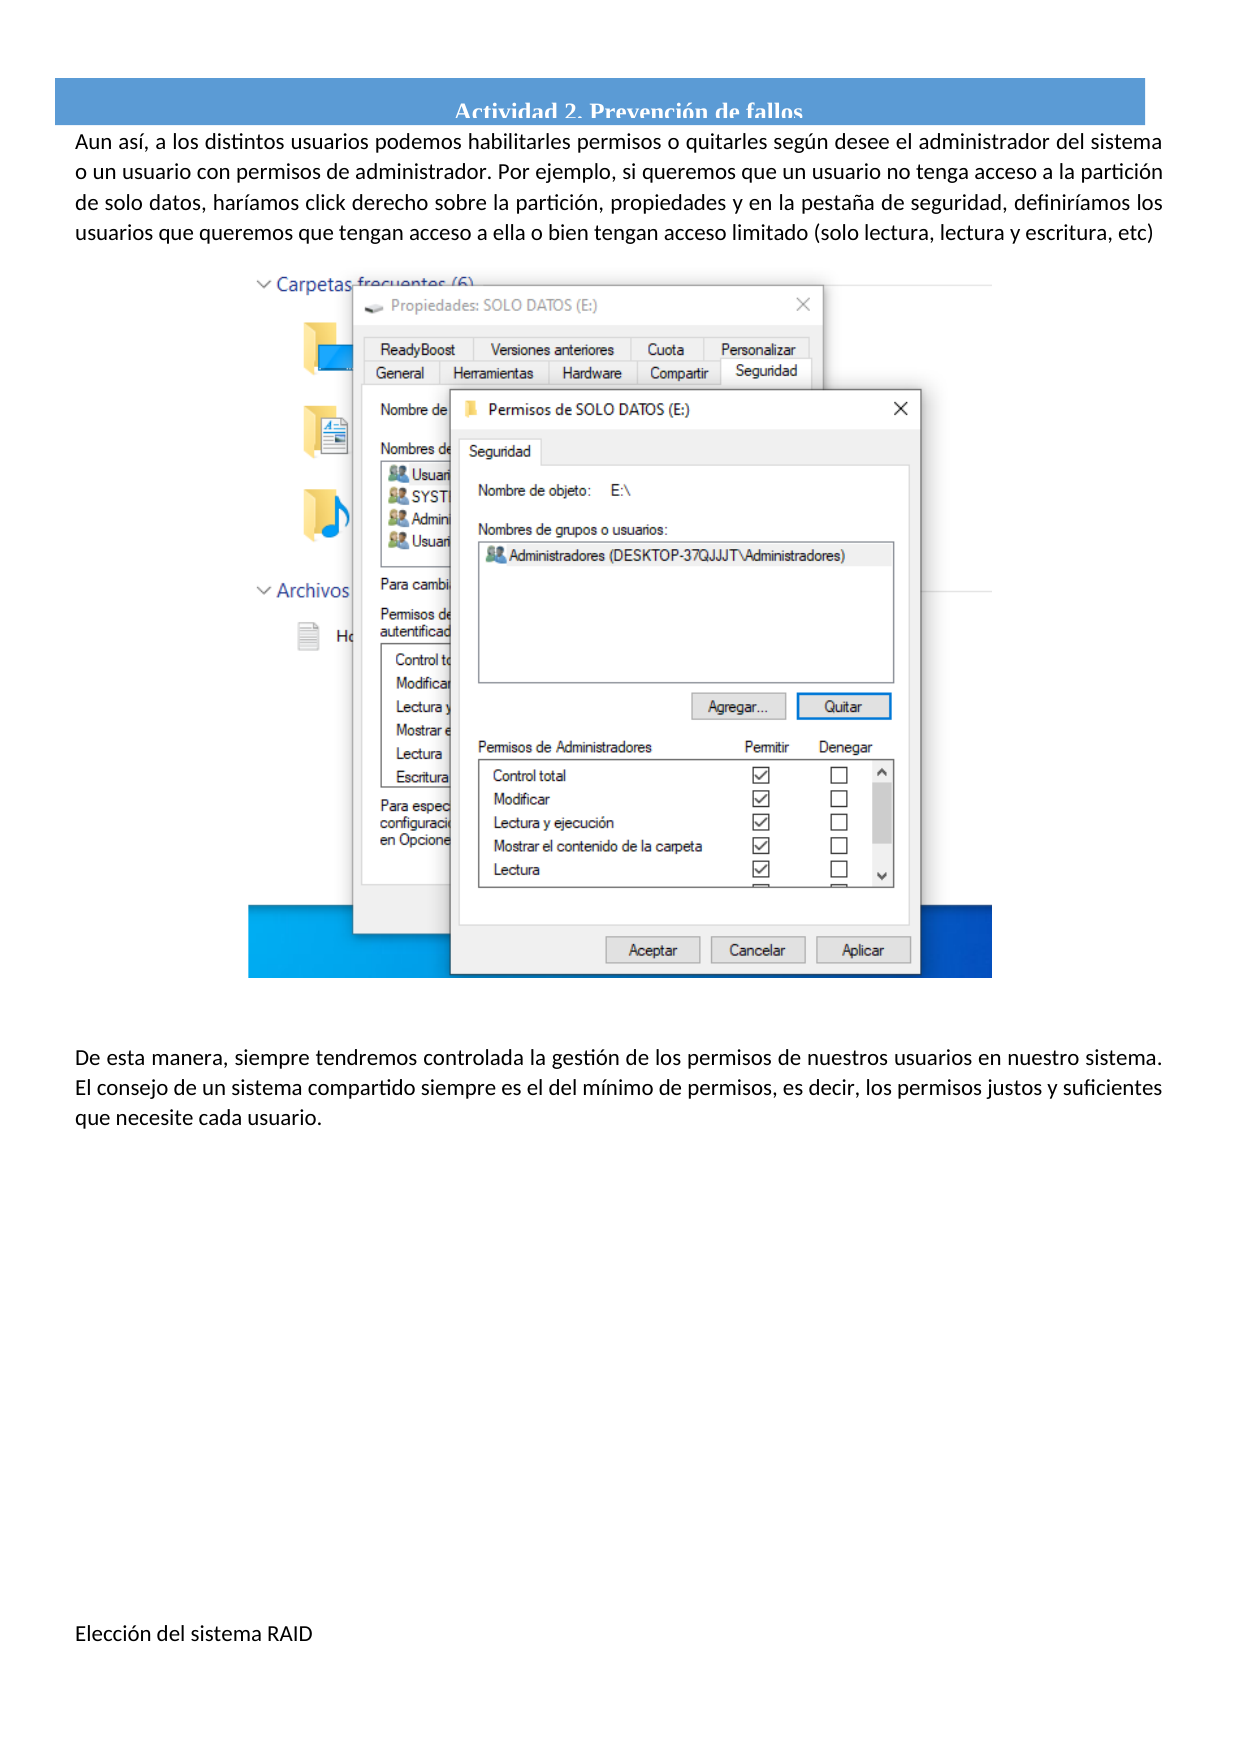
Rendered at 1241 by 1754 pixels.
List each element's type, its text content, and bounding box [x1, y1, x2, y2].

picture [248, 264, 992, 978]
text De esta manera, siempre tendremos controlada la gestión de los permisos de nuestros usuarios en nuestro sistema. El consejo de un sistema compartido siempre es el del mínimo de permisos, es decir, los permisos justos y suficientes que necesite cada usuario. [75, 1043, 1165, 1131]
text Aun así, a los distintos usuarios podemos habilitarles permisos o quitarles según desee el administrador del sistema o un usuario con permisos de administrador. Por ejemplo, si queremos que un usuario no tenga acceso a la partición de solo datos, haríamos click derecho sobre la partición, propiedades y en la pestaña de seguridad, definiríamos los usuarios que queremos que tengan acceso a ella o bien tengan acceso limitado (solo lectura, lectura y escritura, etc) [75, 102, 1165, 246]
text Elección del sistema RAID [75, 1619, 1165, 1647]
